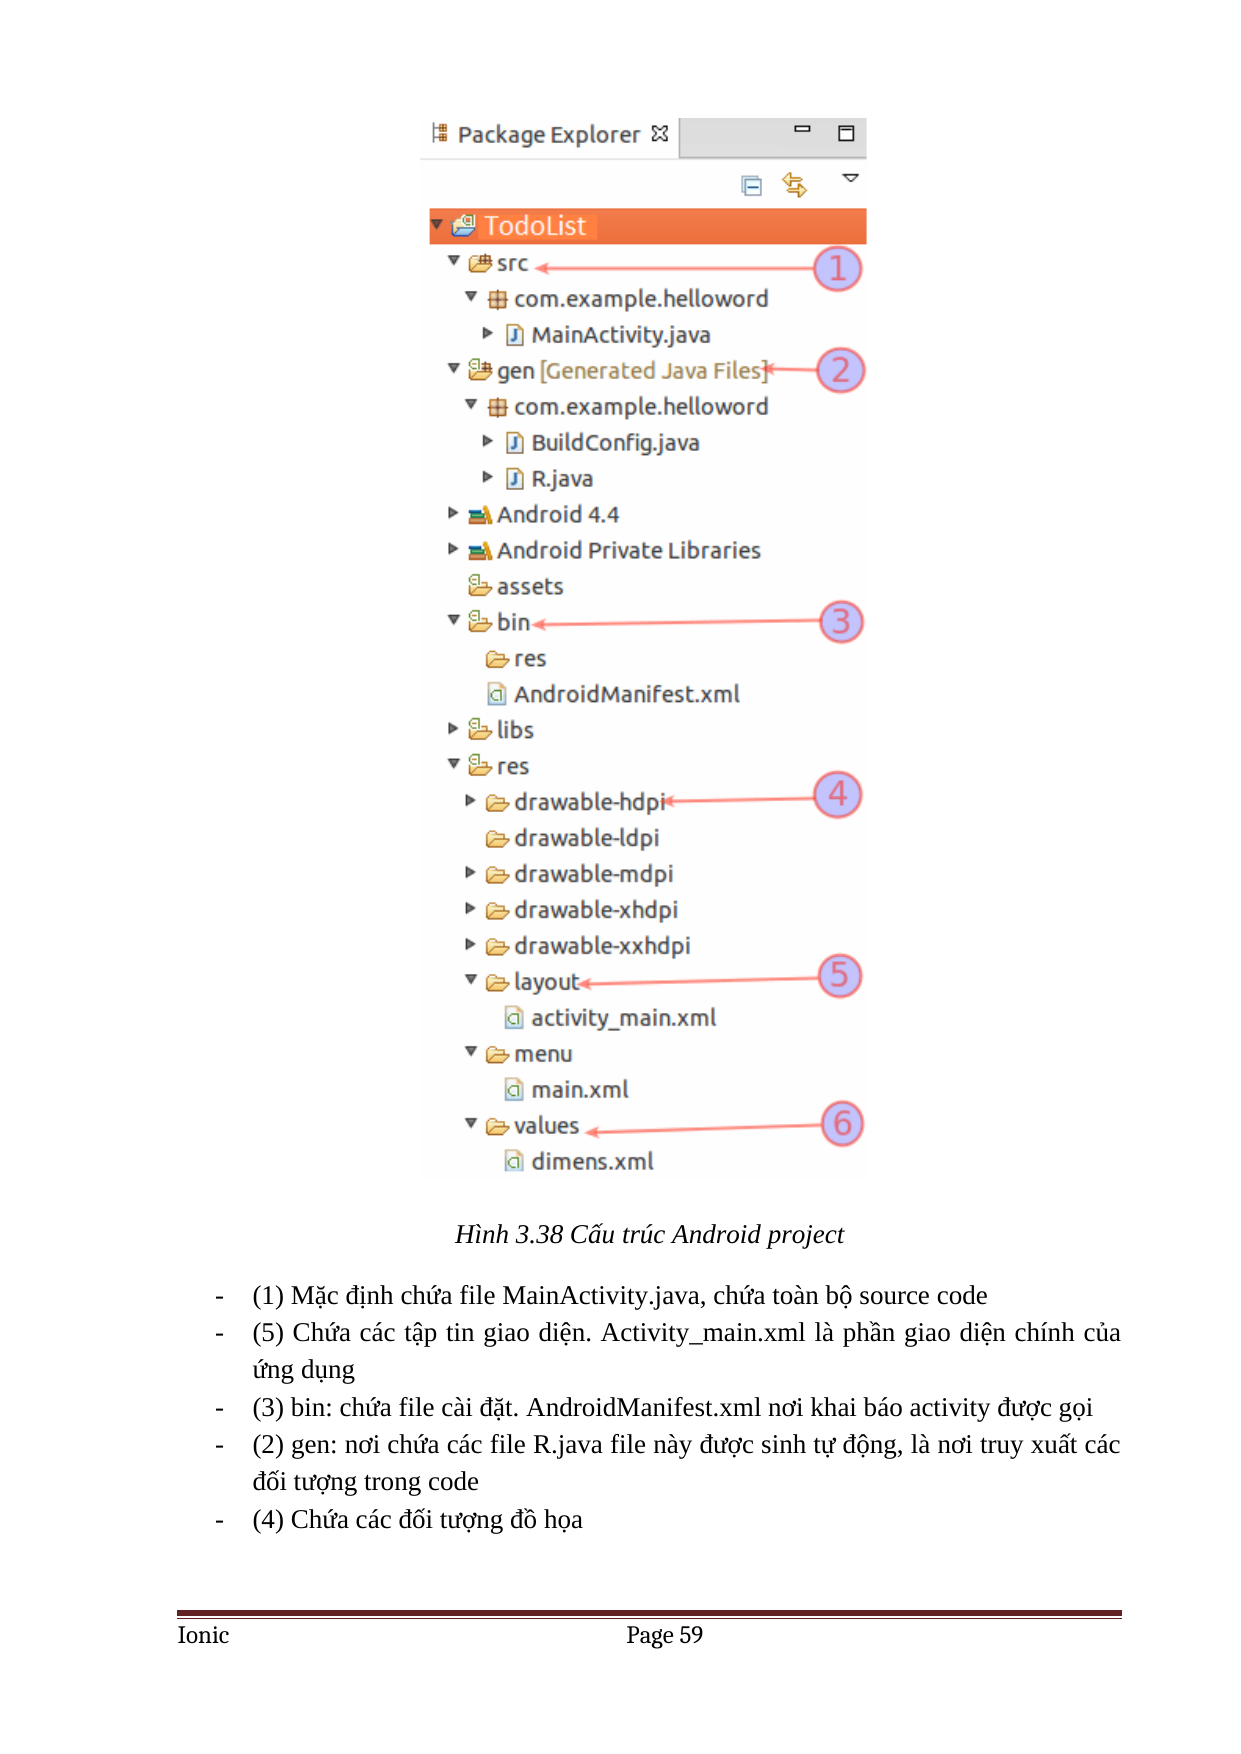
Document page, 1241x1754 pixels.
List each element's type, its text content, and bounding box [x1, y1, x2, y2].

list (1) Mặc định chứa file MainActivity.java, chứa toàn bộ source code [215, 1279, 1122, 1310]
picture [419, 118, 880, 1184]
list (4) Chứa các đối tượng đồ họa [215, 1503, 1122, 1534]
list (3) bin: chứa file cài đặt. AndroidManifest.xml nơi khai báo activity được gọi [215, 1391, 1122, 1422]
list (5) Chứa các tập tin giao diện. Activity_main.xml là phần giao diện chính của ứng dụng [215, 1316, 1122, 1385]
list (2) gen: nơi chứa các file R.java file này được sinh tự động, là nơi truy xuất các đối tượng trong code [215, 1428, 1122, 1497]
